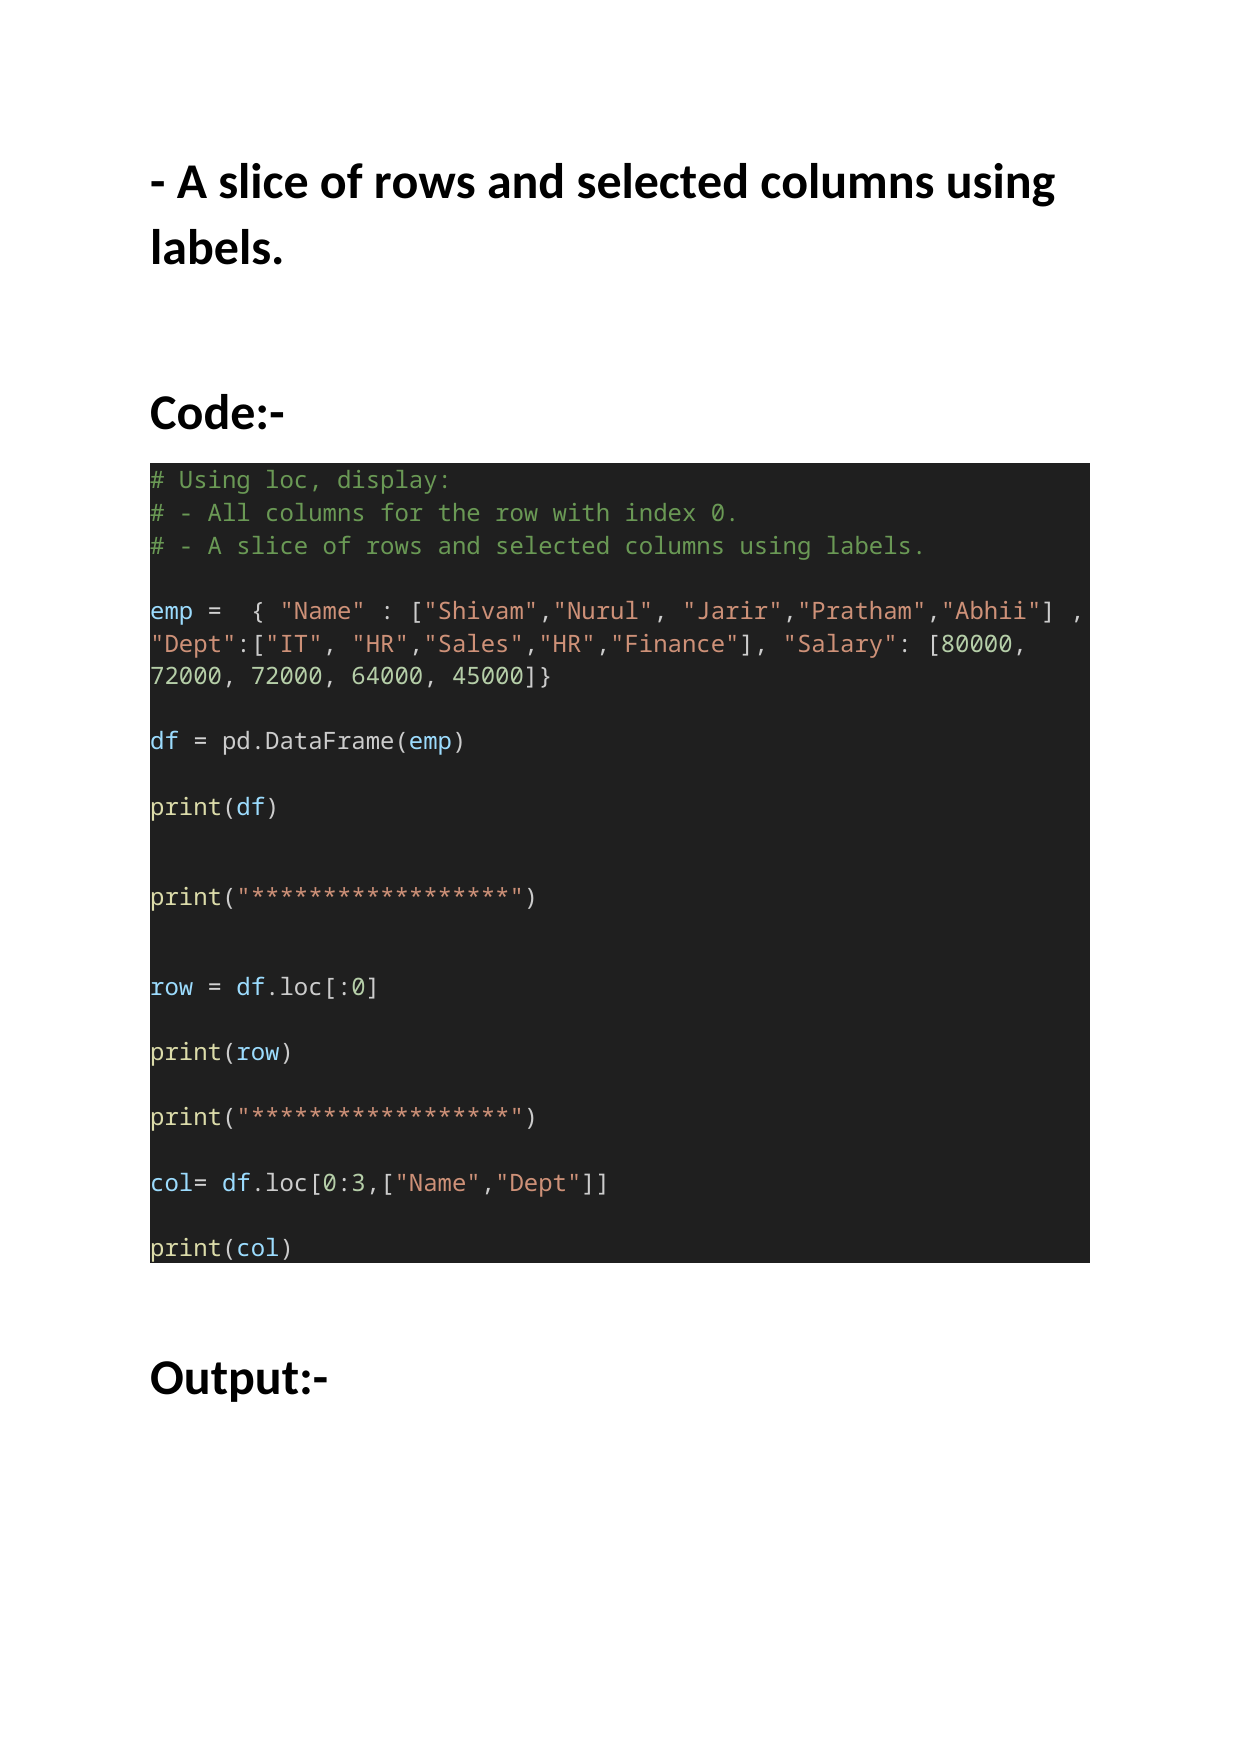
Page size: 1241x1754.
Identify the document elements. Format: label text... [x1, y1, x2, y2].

text print("******************") [150, 1100, 1090, 1133]
text # - All columns for the row with index 0. [150, 496, 1090, 528]
text # - A slice of rows and selected columns using labels. [150, 528, 1090, 561]
text print("******************") [150, 879, 1090, 912]
text - A slice of rows and selected columns using labels. [150, 150, 1090, 277]
text Code:- [150, 381, 1090, 442]
text df = pd.DataFrame(emp) [150, 724, 1090, 757]
text print(df) [150, 789, 1090, 822]
text Output:- [150, 1346, 1090, 1407]
text emp = { "Name" : ["Shivam","Nurul", "Jarir","Pratham","Abhii"] , "Dept":["IT", "HR","Sales","HR","Finance"], "Salary": [80000, 72000, 72000, 64000, 45000]} [150, 594, 1090, 692]
text print(row) [150, 1035, 1090, 1068]
text print(col) [150, 1231, 1090, 1263]
text col= df.loc[0:3,["Name","Dept"]] [150, 1165, 1090, 1198]
text row = df.loc[:0] [150, 970, 1090, 1002]
text # Using loc, display: [150, 463, 1090, 496]
